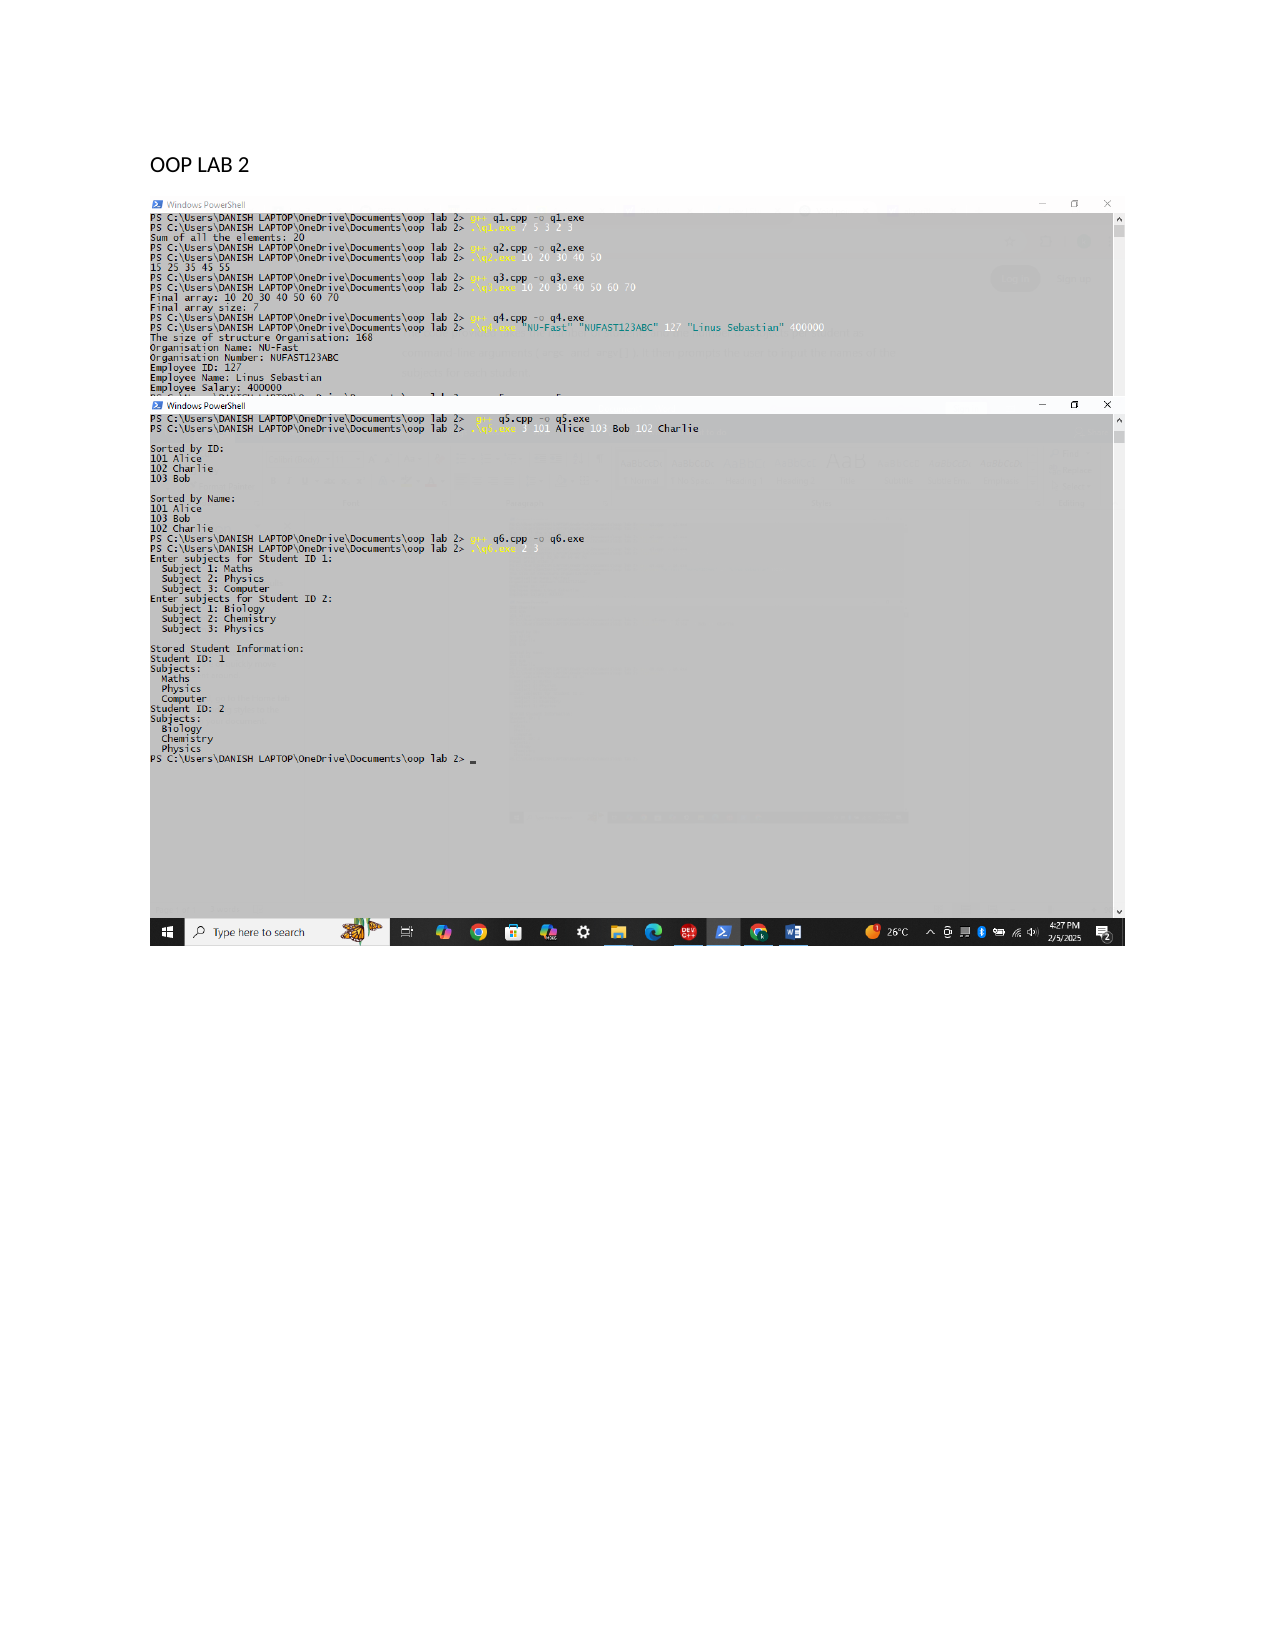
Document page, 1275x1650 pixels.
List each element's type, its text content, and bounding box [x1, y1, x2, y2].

text OOP LAB 2 [150, 150, 1125, 178]
picture [150, 196, 1125, 396]
picture [150, 397, 1125, 946]
